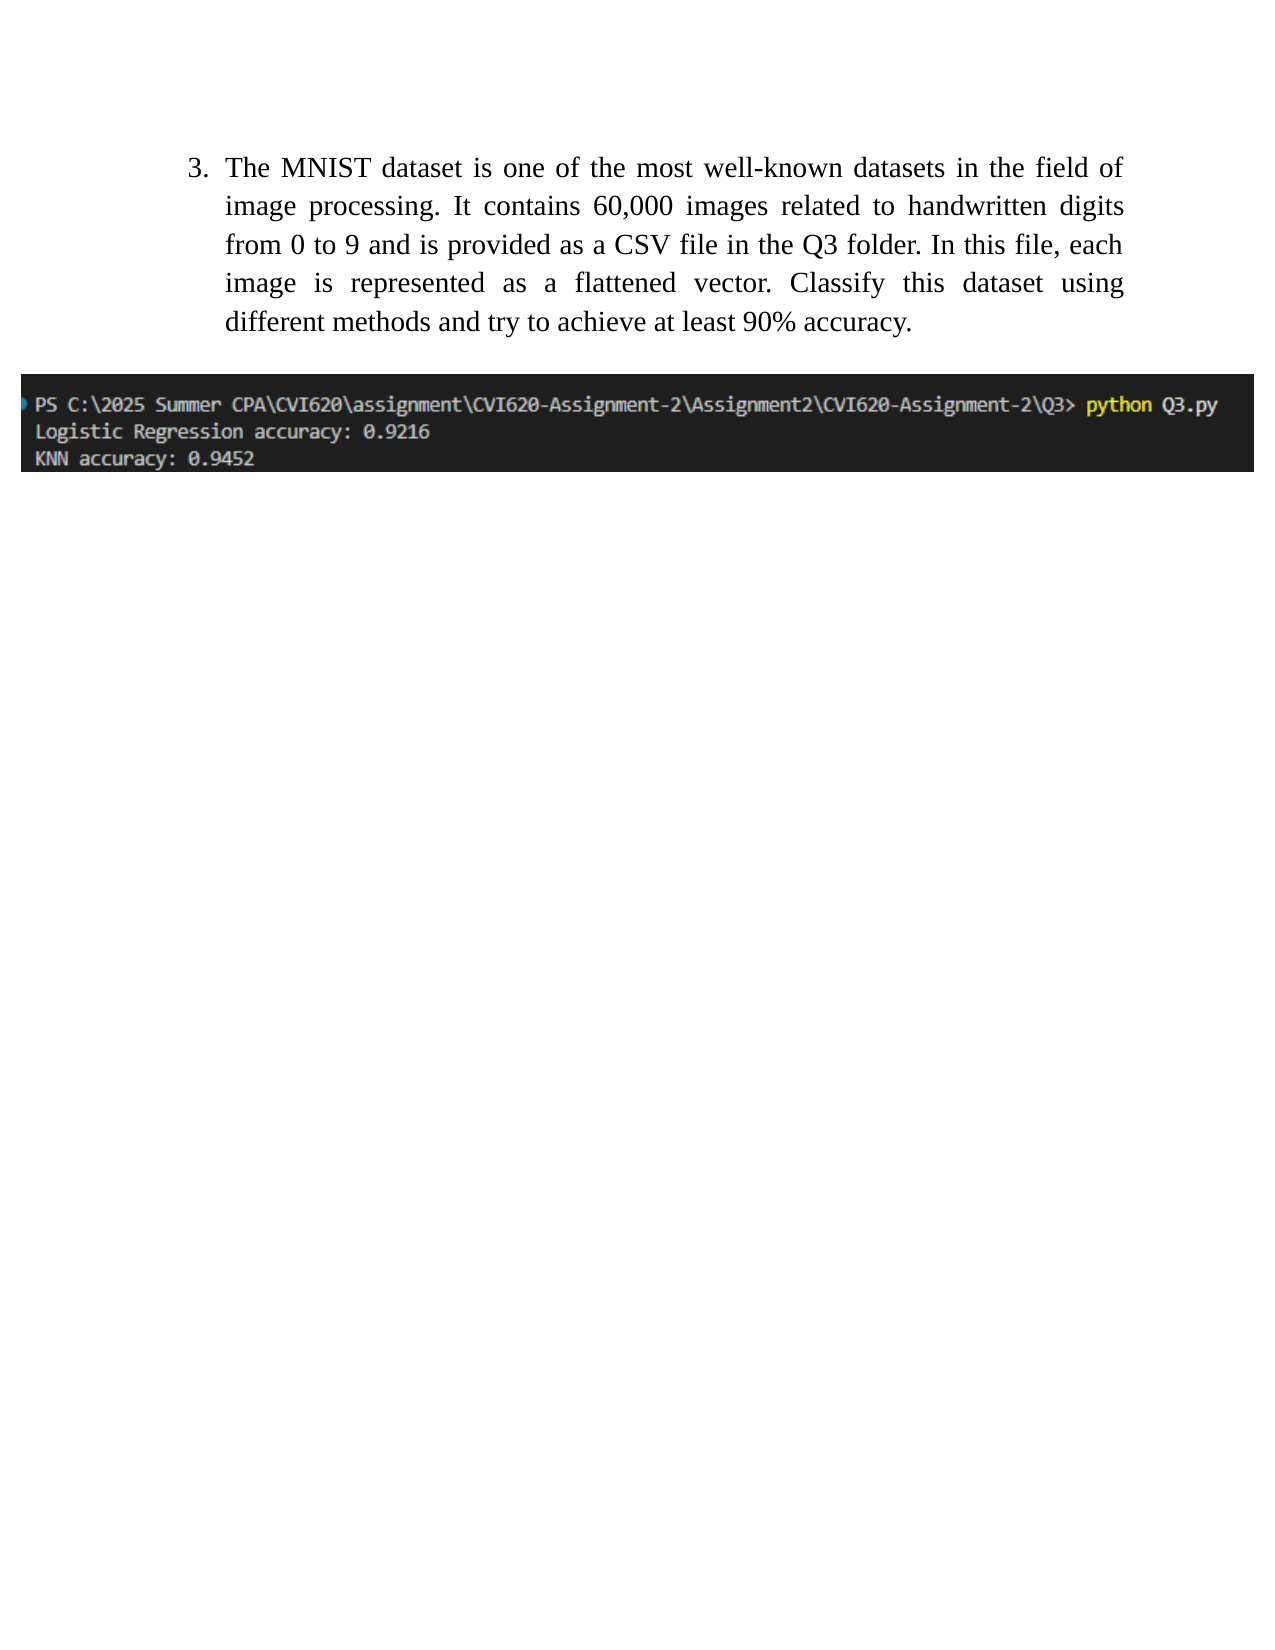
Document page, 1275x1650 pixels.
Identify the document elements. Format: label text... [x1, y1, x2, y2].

picture [21, 374, 1254, 472]
list The MNIST dataset is one of the most well-known datasets in the field of image processing. It contains 60,000 images related to handwritten digits from 0 to 9 and is provided as a CSV file in the Q3 folder. In this file, each image is represented as a flattened vector. Classify this dataset using different methods and try to achieve at least 90% accuracy. [187, 150, 1125, 338]
